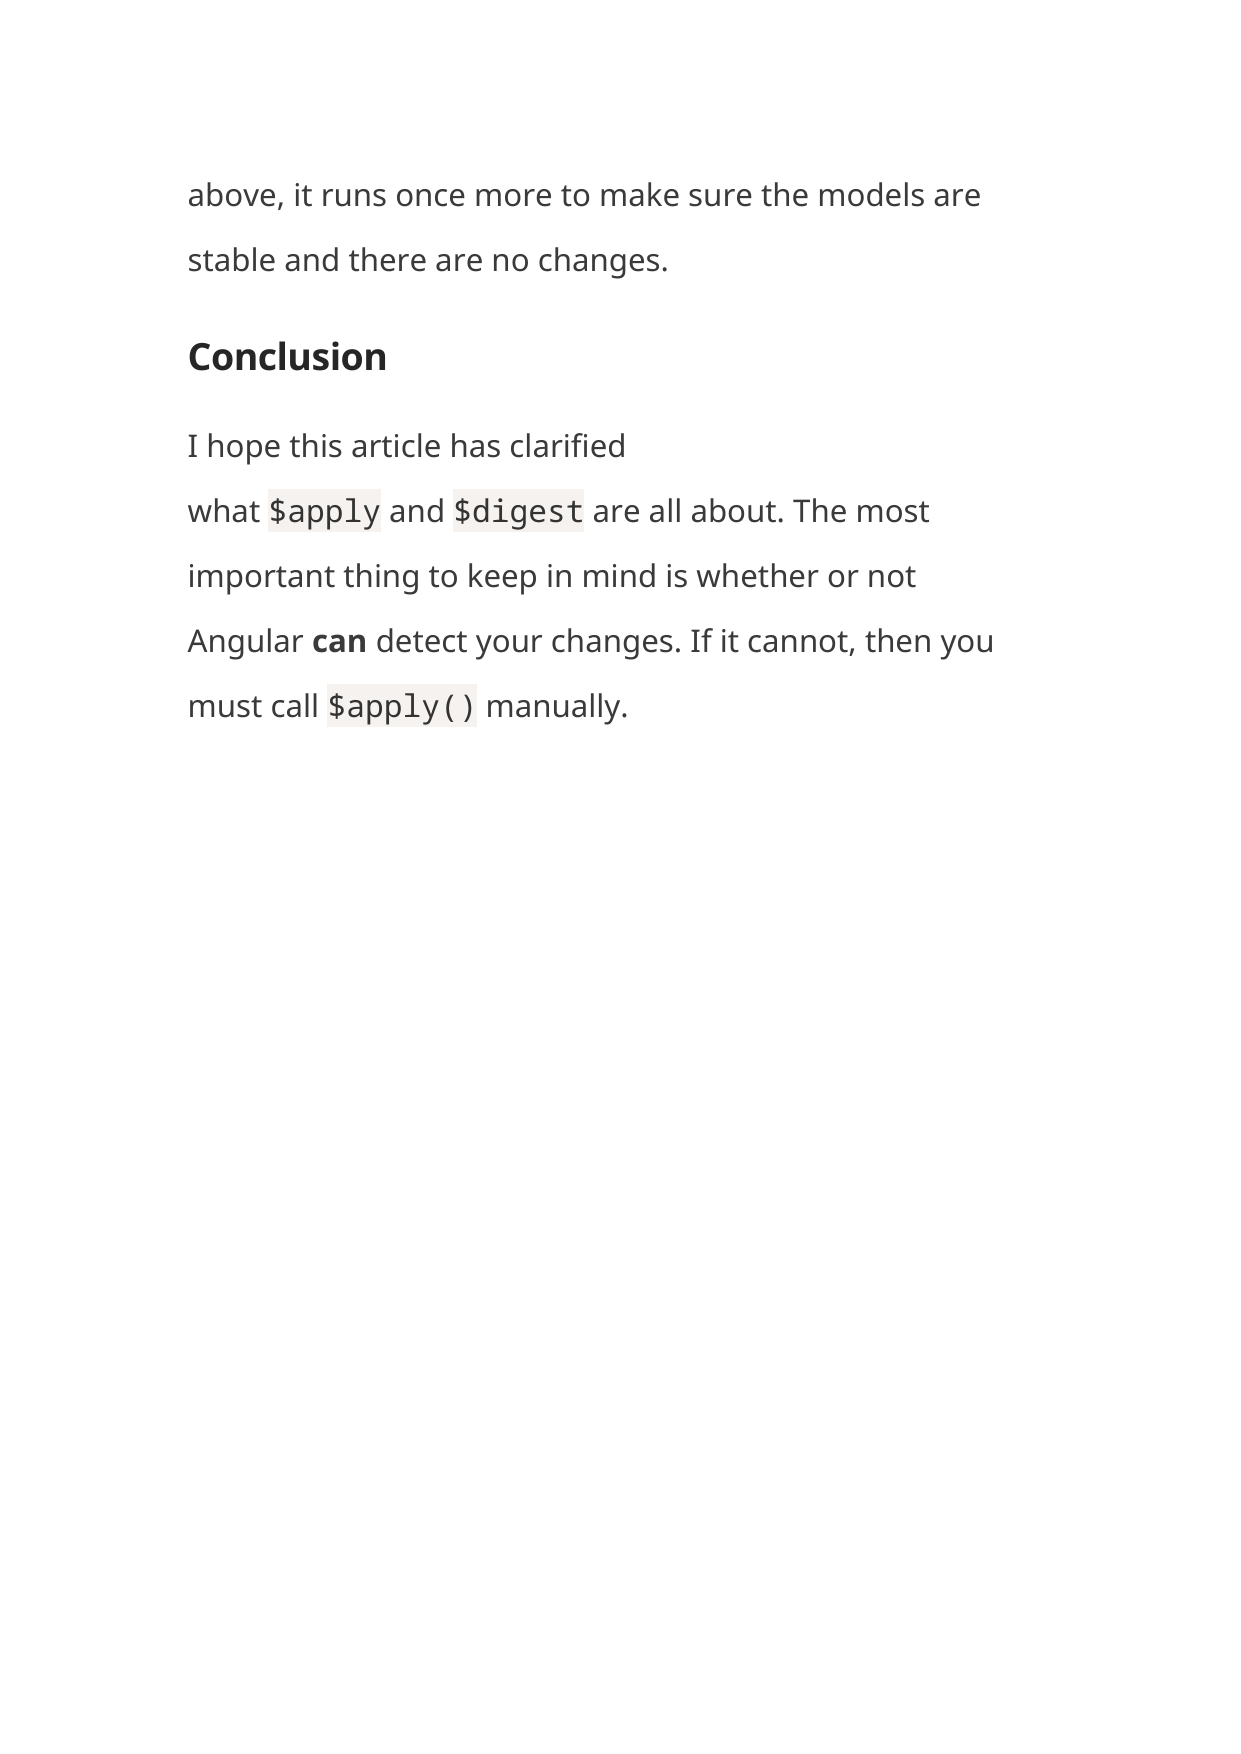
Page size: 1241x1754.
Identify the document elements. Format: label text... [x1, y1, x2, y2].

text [187, 162, 1053, 292]
text I hope this article has clarified what $apply and $digest are all about. The most important thing to keep in mind is whether or not Angular can detect your changes. If it cannot, then you must call $apply() manually. [187, 413, 1053, 738]
text Conclusion [187, 323, 1053, 388]
